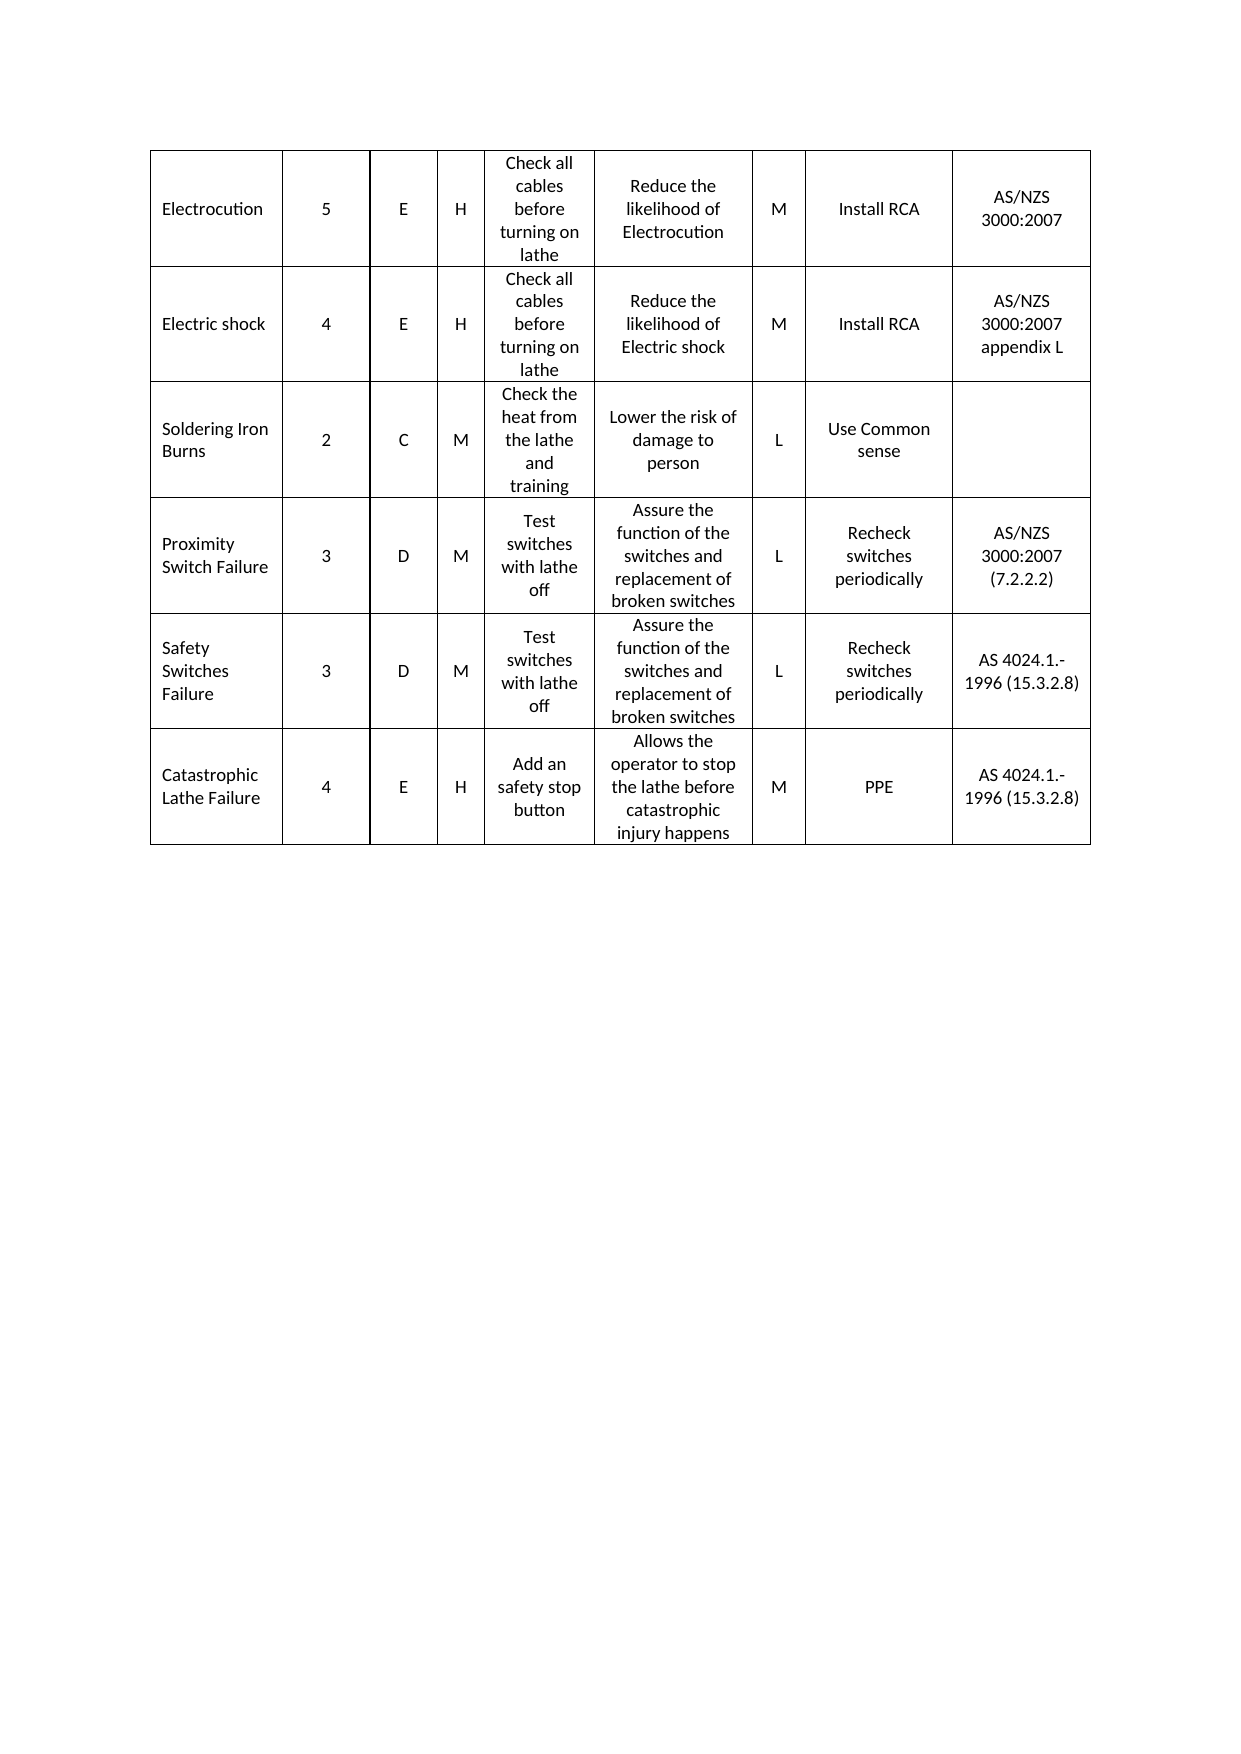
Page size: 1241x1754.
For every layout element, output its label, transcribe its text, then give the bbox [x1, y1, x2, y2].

table_cell E [371, 151, 437, 266]
table_cell M [753, 729, 805, 844]
table_cell L [753, 498, 805, 612]
table_cell Electric shock [151, 267, 282, 381]
table_cell D [371, 614, 437, 728]
table_cell Install RCA [806, 151, 952, 266]
table_cell Check all cables before turning on lathe [485, 267, 594, 381]
table_cell 3 [283, 614, 369, 728]
table_cell M [438, 614, 484, 728]
table_cell Electrocution [151, 151, 282, 266]
table_cell H [438, 729, 484, 844]
table_cell Check the heat from the lathe and training [485, 382, 594, 497]
table_cell E [371, 729, 437, 844]
table_cell M [438, 498, 484, 612]
table_cell H [438, 267, 484, 381]
table_cell Recheck switches periodically [806, 614, 952, 728]
table_cell Lower the risk of damage to person [595, 382, 752, 497]
table_cell Use Common sense [806, 382, 952, 497]
table_cell D [371, 498, 437, 612]
table_cell Recheck switches periodically [806, 498, 952, 612]
table_cell L [753, 382, 805, 497]
table_cell AS/NZS 3000:2007 [953, 151, 1090, 266]
table_cell Assure the function of the switches and replacement of broken switches [595, 614, 752, 728]
table_cell M [753, 151, 805, 266]
table_cell E [371, 267, 437, 381]
table_cell L [753, 614, 805, 728]
table_cell Test switches with lathe off [485, 614, 594, 728]
table_cell Test switches with lathe off [485, 498, 594, 612]
table_cell Proximity Switch Failure [151, 498, 282, 612]
table_cell Allows the operator to stop the lathe before catastrophic injury happens [595, 729, 752, 844]
table_cell [953, 382, 1090, 497]
table_cell C [371, 382, 437, 497]
table_cell Safety Switches Failure [151, 614, 282, 728]
table_cell Check all cables before turning on lathe [485, 151, 594, 266]
table_cell 4 [283, 729, 369, 844]
table_cell M [753, 267, 805, 381]
table_cell Install RCA [806, 267, 952, 381]
table_cell Reduce the likelihood of Electric shock [595, 267, 752, 381]
table_cell Assure the function of the switches and replacement of broken switches [595, 498, 752, 612]
table_cell 5 [283, 151, 369, 266]
table_cell AS/NZS 3000:2007 (7.2.2.2) [953, 498, 1090, 612]
table_cell AS 4024.1.-1996 (15.3.2.8) [953, 614, 1090, 728]
table_cell AS 4024.1.-1996 (15.3.2.8) [953, 729, 1090, 844]
table_cell Reduce the likelihood of Electrocution [595, 151, 752, 266]
table_cell 2 [283, 382, 369, 497]
table_cell 4 [283, 267, 369, 381]
table_cell 3 [283, 498, 369, 612]
table_cell H [438, 151, 484, 266]
table_cell PPE [806, 729, 952, 844]
table_cell Add an safety stop button [485, 729, 594, 844]
table_cell Catastrophic Lathe Failure [151, 729, 282, 844]
table_cell M [438, 382, 484, 497]
table_cell Soldering Iron Burns [151, 382, 282, 497]
table_cell AS/NZS 3000:2007 appendix L [953, 267, 1090, 381]
